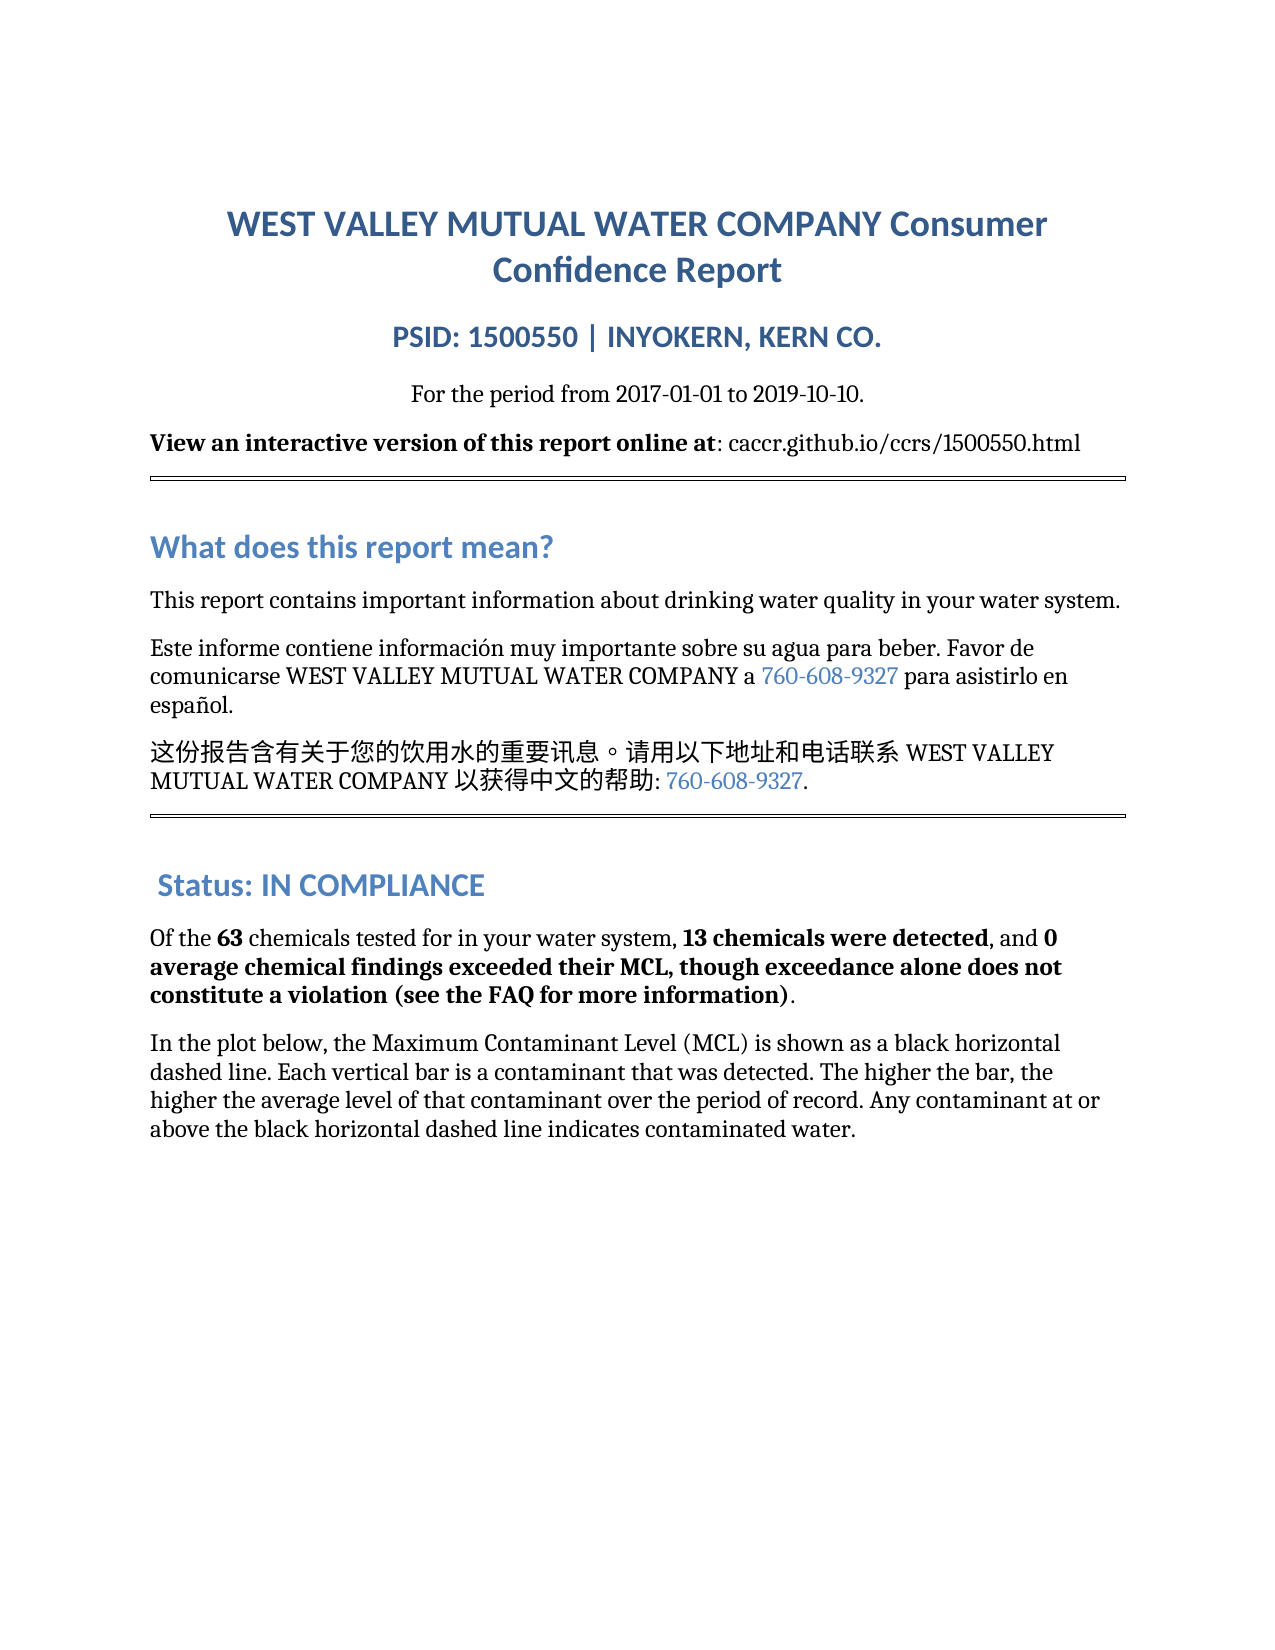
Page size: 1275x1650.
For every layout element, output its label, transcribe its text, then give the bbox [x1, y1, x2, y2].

text View an interactive version of this report online at: caccr.github.io/ccrs/1500550.html [150, 429, 1125, 458]
subtitle Status: IN COMPLIANCE [150, 864, 1125, 905]
subtitle PSID: 1500550 | INYOKERN, KERN CO. [150, 317, 1125, 355]
text Of the 63 chemicals tested for in your water system, 13 chemicals were detected, and 0 average chemical findings exceeded their MCL, though exceedance alone does not constitute a violation (see the FAQ for more information). [150, 924, 1125, 1010]
text This report contains important information about drinking water quality in your water system. [150, 586, 1125, 615]
text For the period from 2017-01-01 to 2019-10-10. [150, 380, 1125, 408]
text 这份报告含有关于您的饮用水的重要讯息。请用以下地址和电话联系 WEST VALLEY MUTUAL WATER COMPANY 以获得中文的帮助: 760-608-9327. [150, 738, 1125, 796]
text In the plot below, the Maximum Contaminant Level (MCL) is shown as a black horizontal dashed line. Each vertical bar is a contaminant that was detected. The higher the bar, the higher the average level of that contaminant over the period of record. Any contaminant at or above the black horizontal dashed line indicates contaminated water. [150, 1029, 1125, 1144]
subtitle What does this report mean? [150, 526, 1125, 567]
title WEST VALLEY MUTUAL WATER COMPANY Consumer Confidence Report [150, 200, 1125, 292]
text Este informe contiene información muy importante sobre su agua para beber. Favor de comunicarse WEST VALLEY MUTUAL WATER COMPANY a 760-608-9327 para asistirlo en español. [150, 633, 1125, 720]
